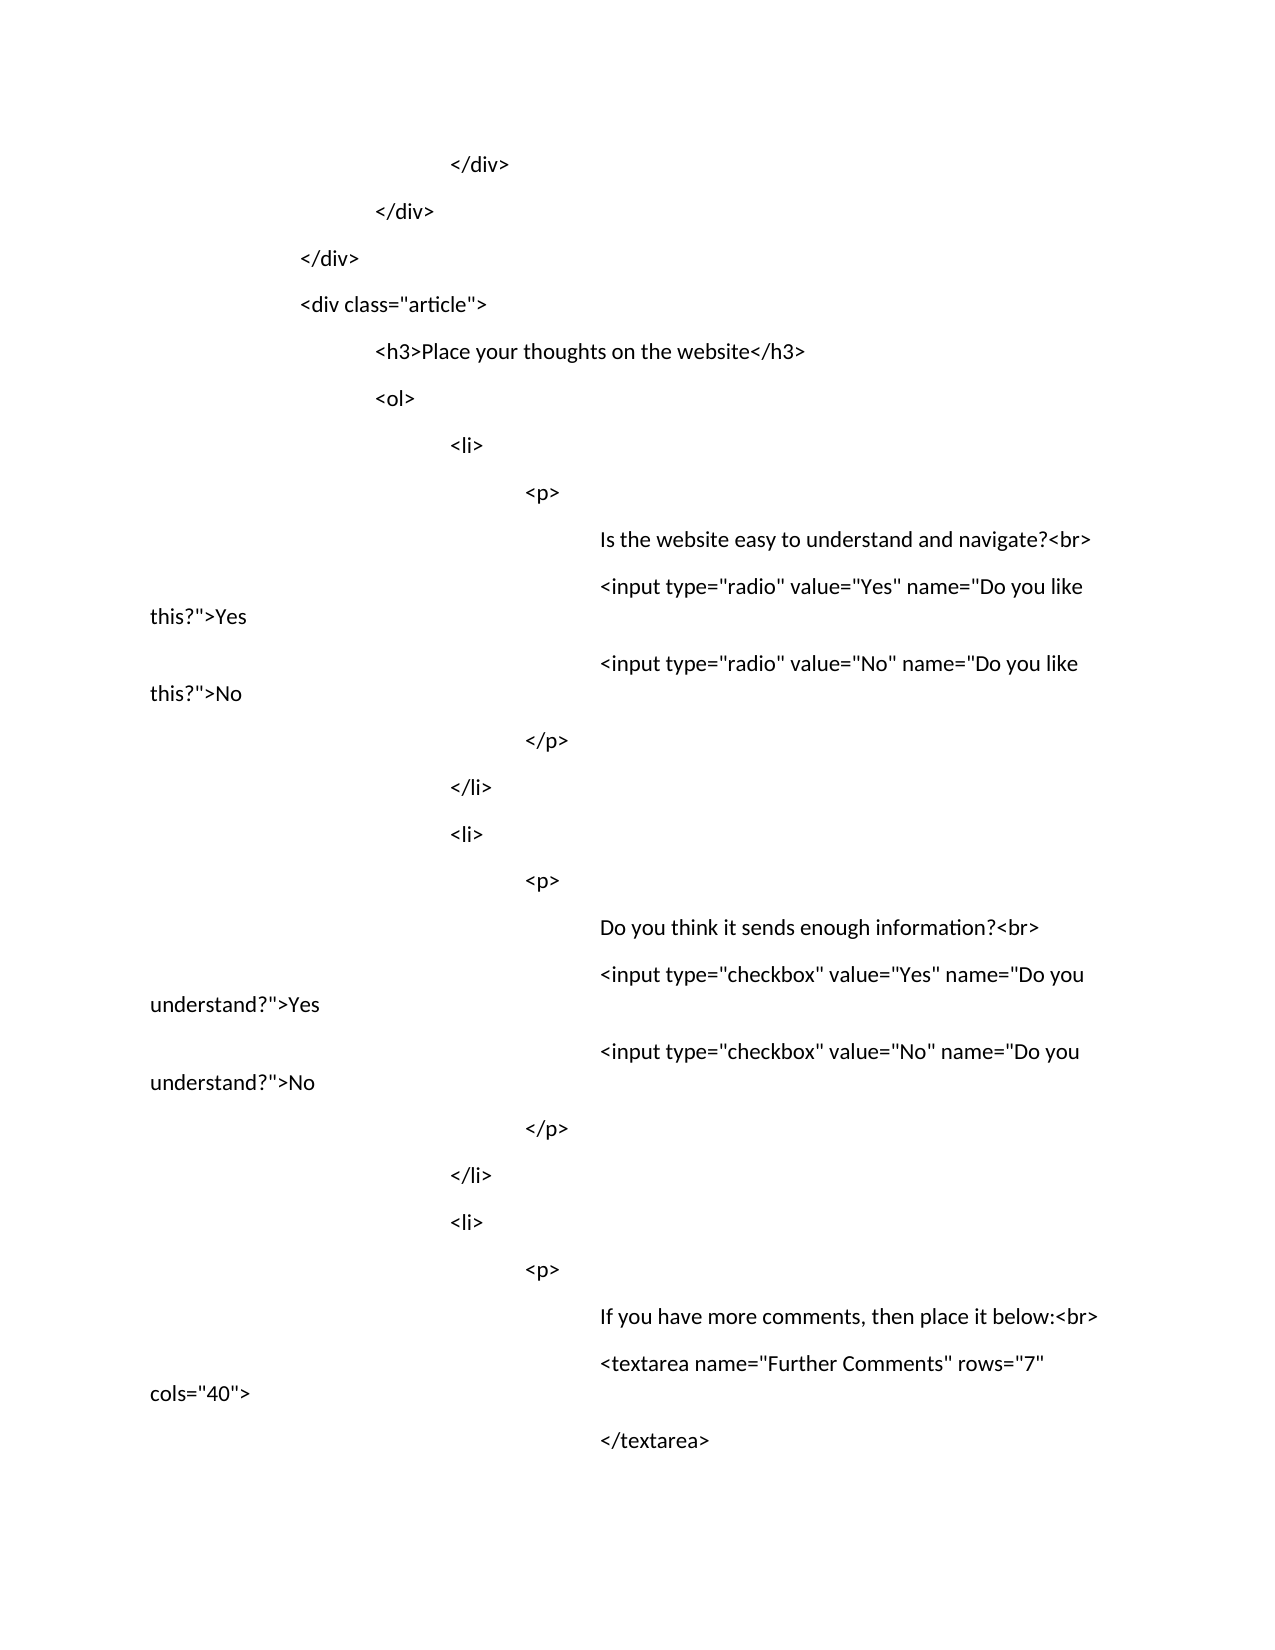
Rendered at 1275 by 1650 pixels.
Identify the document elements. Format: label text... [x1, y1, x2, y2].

text <li> [150, 820, 1125, 848]
text <input type="checkbox" value="No" name="Do you understand?">No [150, 1037, 1125, 1096]
text If you have more comments, then place it below:<br> [150, 1302, 1125, 1330]
text <p> [150, 1255, 1125, 1283]
text </div> [150, 150, 1125, 178]
text <h3>Place your thoughts on the website</h3> [150, 337, 1125, 366]
text <input type="radio" value="Yes" name="Do you like this?">Yes [150, 572, 1125, 630]
text Is the website easy to understand and navigate?<br> [150, 525, 1125, 553]
text Do you think it sends enough information?<br> [150, 913, 1125, 942]
text <input type="checkbox" value="Yes" name="Do you understand?">Yes [150, 960, 1125, 1019]
text <li> [150, 1208, 1125, 1236]
text </li> [150, 773, 1125, 801]
text <p> [150, 478, 1125, 506]
text <div class="article"> [150, 291, 1125, 319]
text </textarea> [150, 1426, 1125, 1454]
text </div> [150, 244, 1125, 272]
text <input type="radio" value="No" name="Do you like this?">No [150, 649, 1125, 707]
text </p> [150, 1114, 1125, 1143]
text <textarea name="Further Comments" rows="7" cols="40"> [150, 1349, 1125, 1407]
text </li> [150, 1161, 1125, 1189]
text </p> [150, 726, 1125, 754]
text <ol> [150, 384, 1125, 412]
text <p> [150, 867, 1125, 895]
text <li> [150, 431, 1125, 459]
text </div> [150, 197, 1125, 225]
